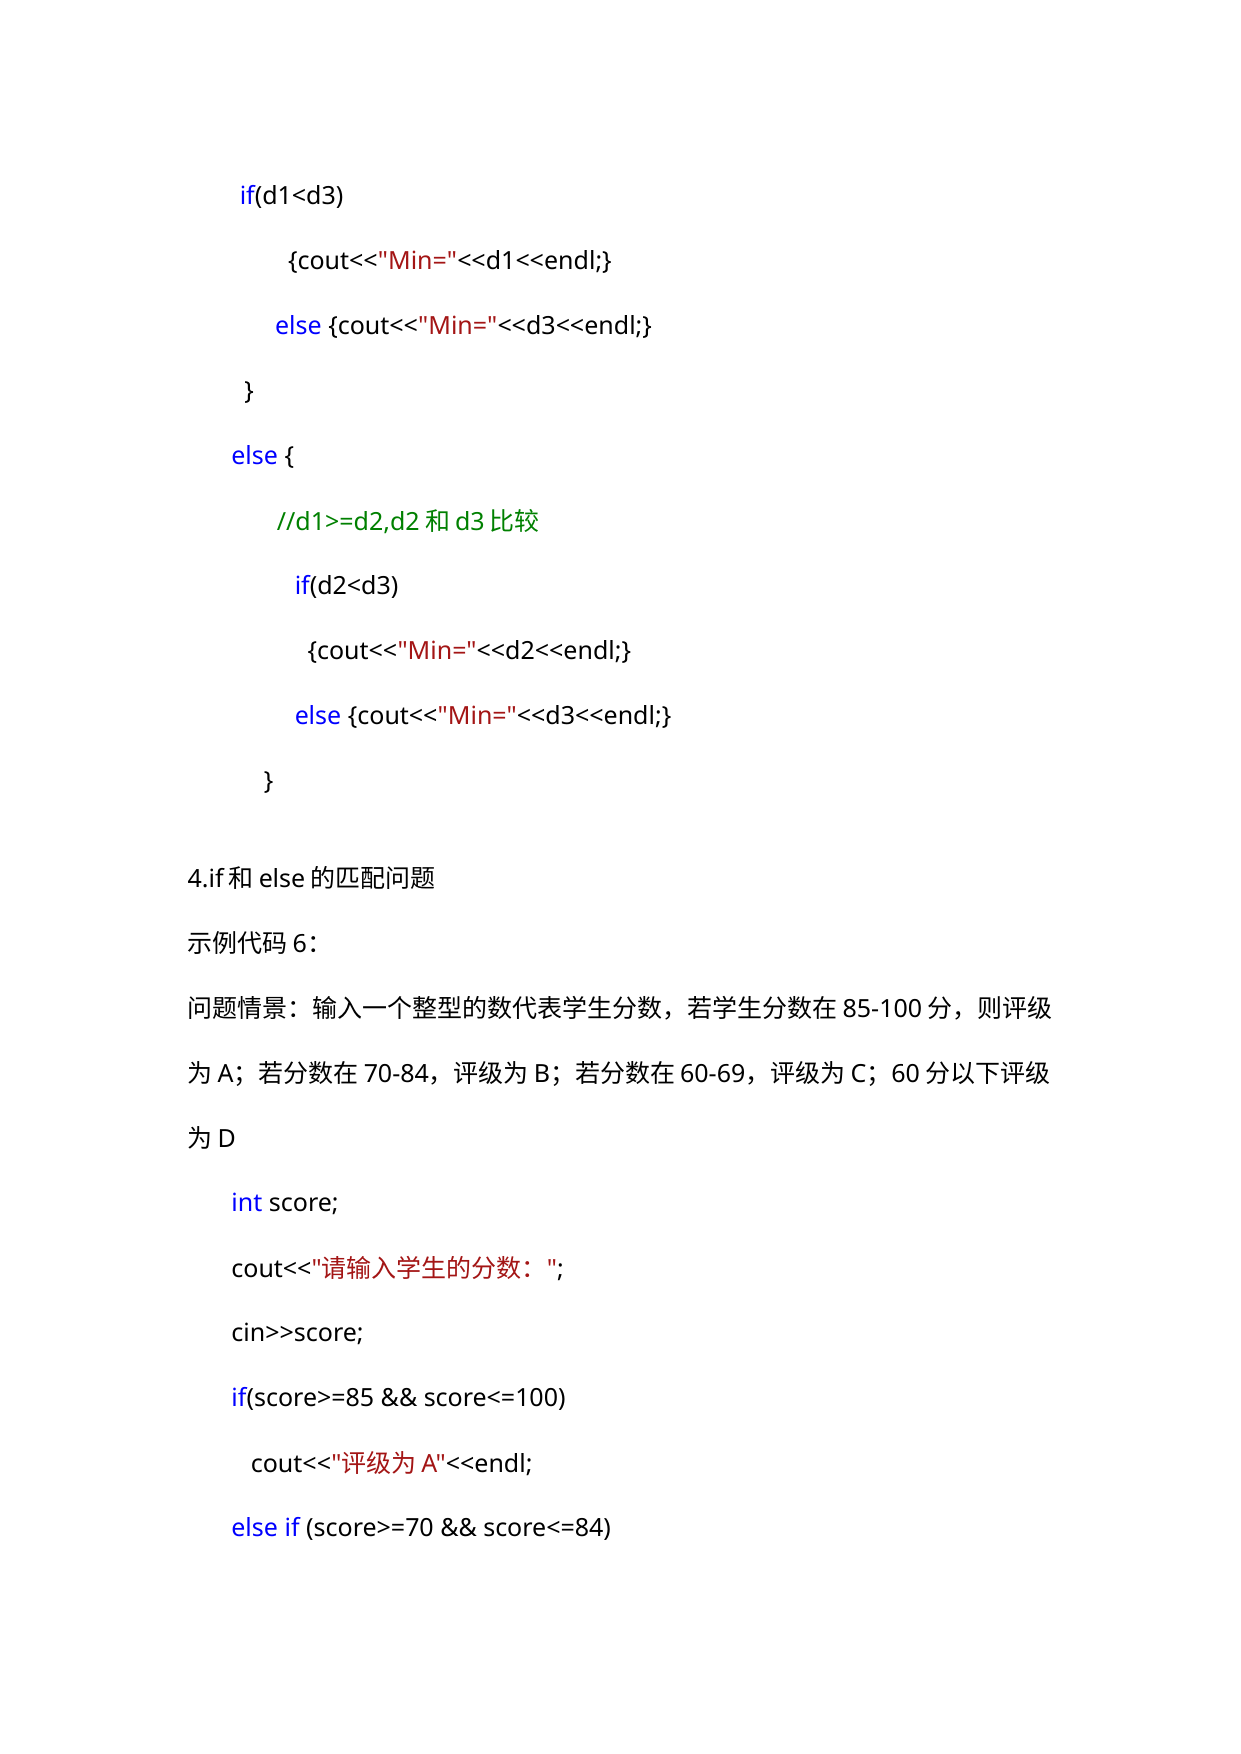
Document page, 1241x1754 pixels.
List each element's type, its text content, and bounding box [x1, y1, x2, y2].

text else if (score>=70 && score<=84) [187, 1494, 1053, 1559]
text 4.if和else的匹配问题 [187, 844, 1053, 909]
text } [187, 747, 1053, 812]
text cout<<"评级为A"<<endl; [187, 1429, 1053, 1494]
text {cout<<"Min="<<d1<<endl;} [187, 227, 1053, 292]
text if(d1<d3) [187, 162, 1053, 227]
text else {cout<<"Min="<<d3<<endl;} [187, 292, 1053, 357]
text else { [187, 422, 1053, 487]
text cout<<"请输入学生的分数："; [187, 1234, 1053, 1299]
text cin>>score; [187, 1299, 1053, 1364]
text //d1>=d2,d2和d3比较 [187, 487, 1053, 552]
text if(d2<d3) [187, 552, 1053, 617]
text if(score>=85 && score<=100) [187, 1364, 1053, 1429]
text {cout<<"Min="<<d2<<endl;} [187, 617, 1053, 682]
text int score; [187, 1169, 1053, 1234]
text } [187, 357, 1053, 422]
text else {cout<<"Min="<<d3<<endl;} [187, 682, 1053, 747]
text 示例代码6： [187, 909, 1053, 974]
text 问题情景：输入一个整型的数代表学生分数，若学生分数在85-100分，则评级为A；若分数在70-84，评级为B；若分数在60-69，评级为C；60分以下评级为D [187, 974, 1053, 1169]
